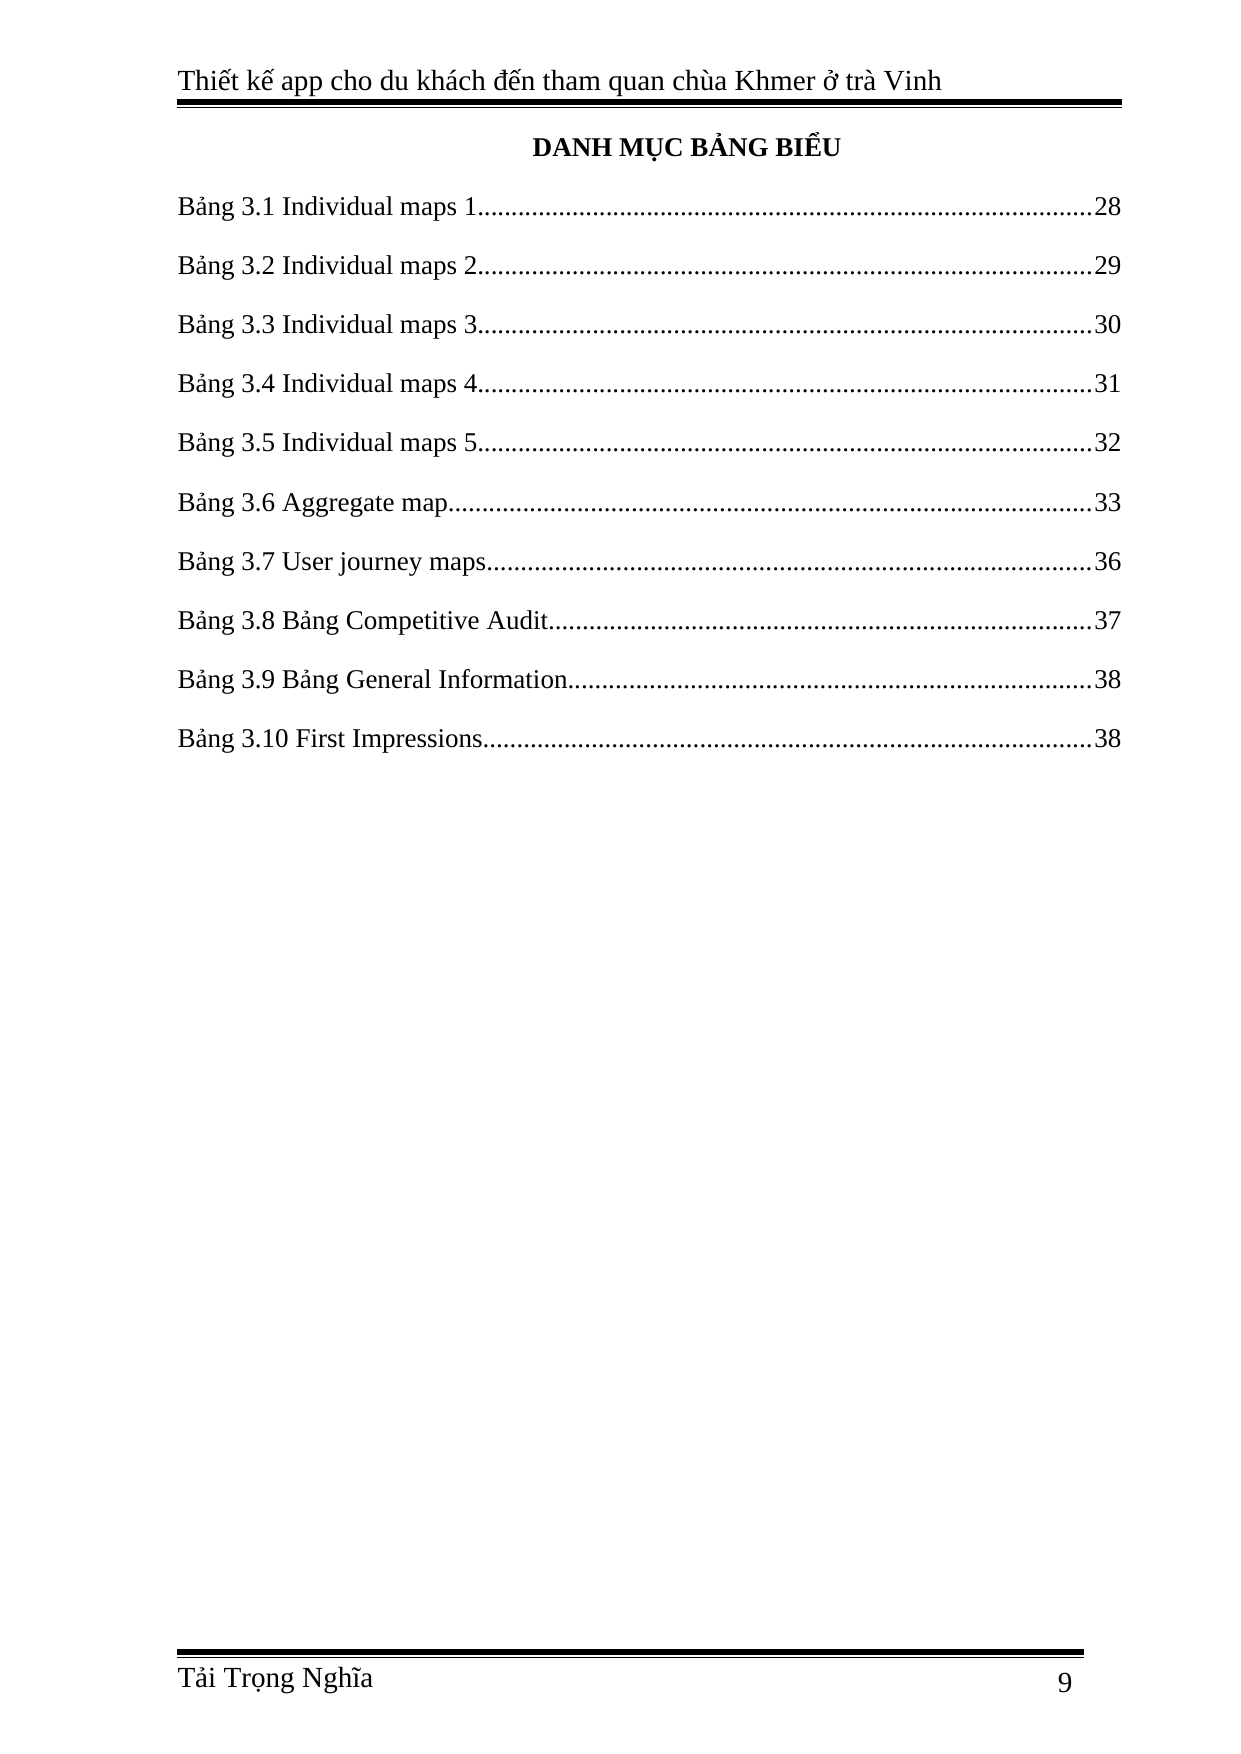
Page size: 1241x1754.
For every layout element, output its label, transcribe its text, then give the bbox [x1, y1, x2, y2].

text Bảng 3.5 Individual maps 5 32 [177, 426, 1122, 458]
text Bảng 3.6 Aggregate map 33 [177, 486, 1122, 517]
text Bảng 3.10 First Impressions 38 [177, 722, 1122, 753]
text Bảng 3.7 User journey maps 36 [177, 545, 1122, 576]
text Bảng 3.2 Individual maps 2 29 [177, 249, 1122, 280]
text Bảng 3.4 Individual maps 4 31 [177, 367, 1122, 398]
text Bảng 3.1 Individual maps 1 28 [177, 190, 1122, 221]
text Bảng 3.9 Bảng General Information 38 [177, 663, 1122, 694]
text Bảng 3.8 Bảng Competitive Audit 37 [177, 604, 1122, 635]
text DANH MỤC BẢNG BIỂU [177, 131, 1122, 162]
text Bảng 3.3 Individual maps 3 30 [177, 308, 1122, 339]
